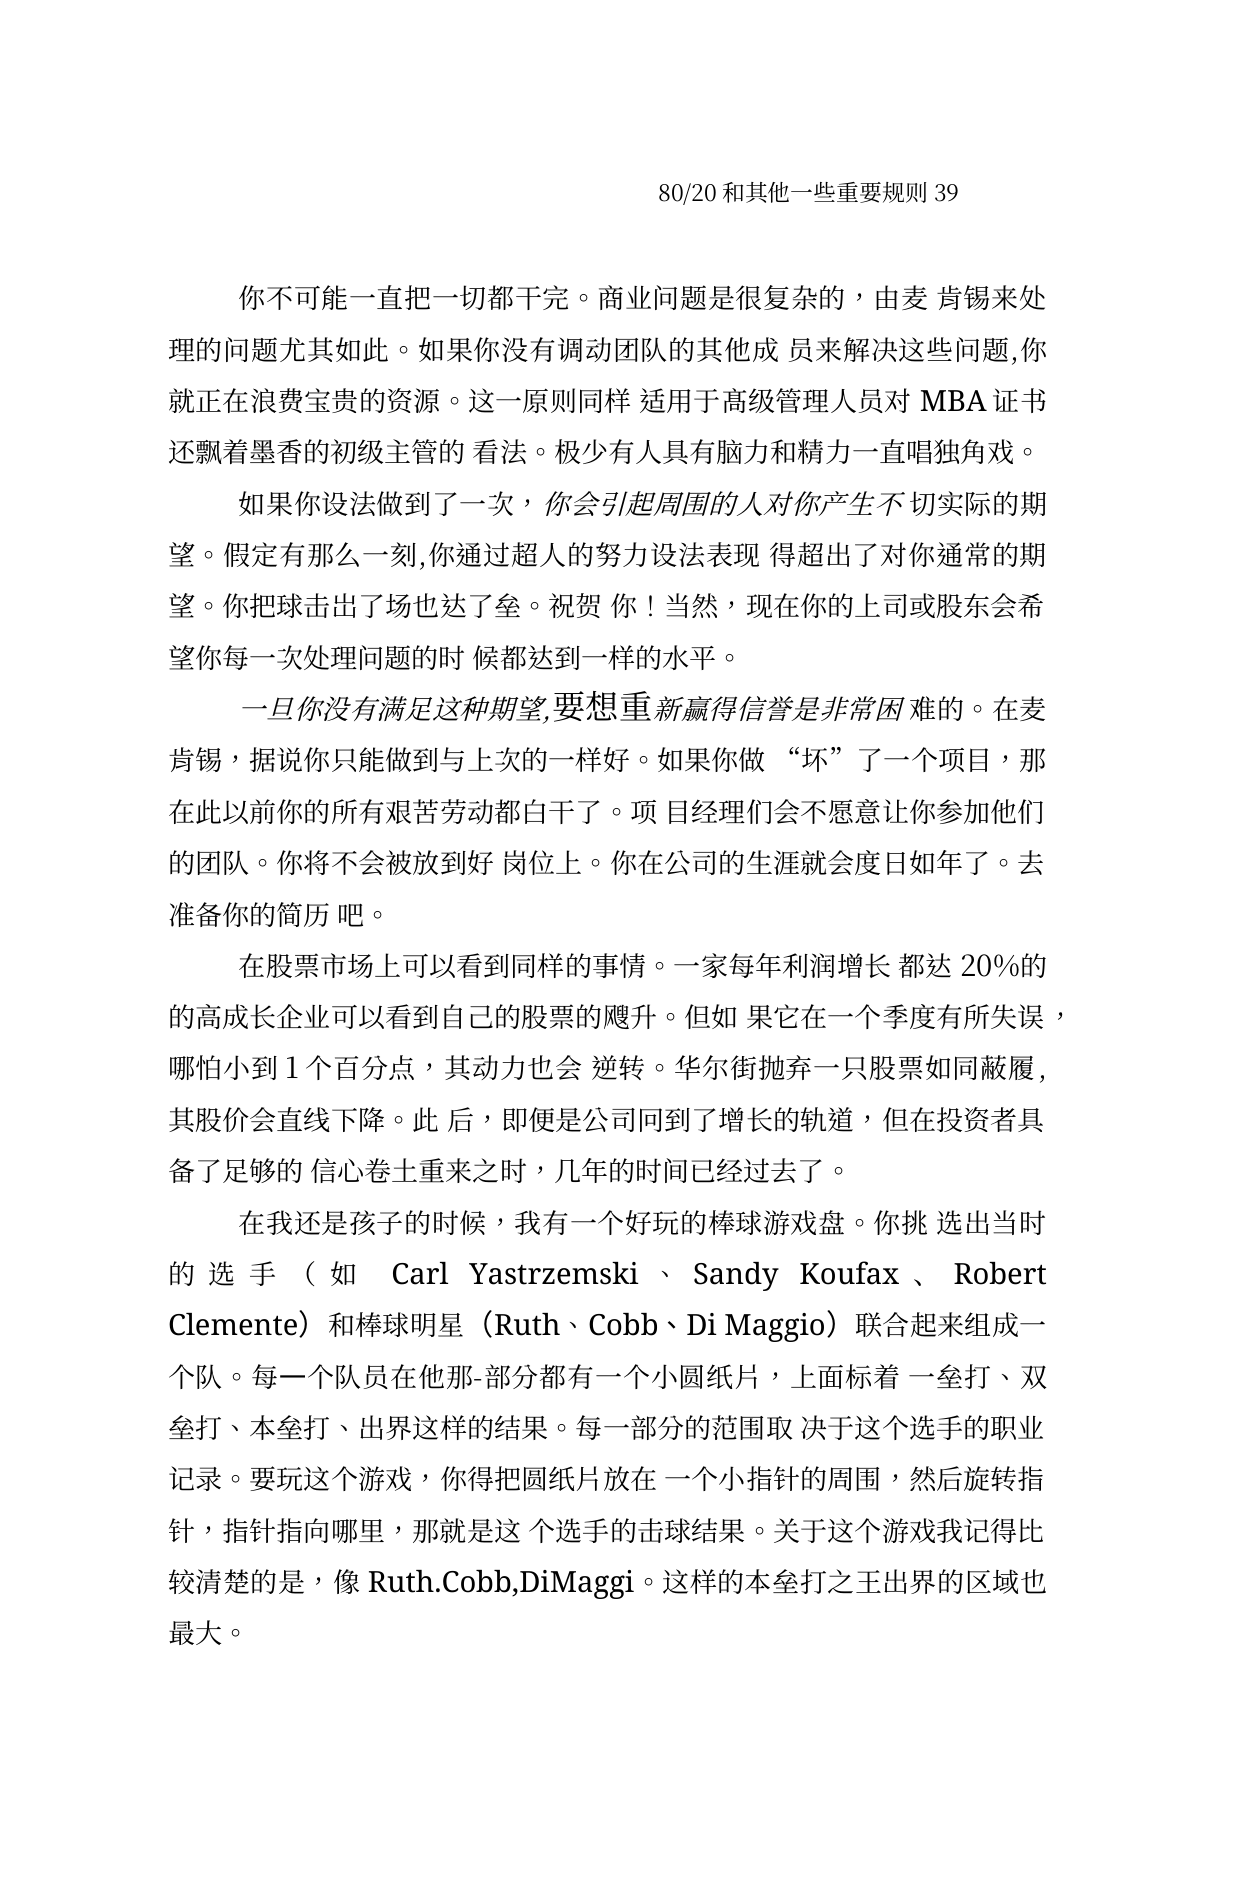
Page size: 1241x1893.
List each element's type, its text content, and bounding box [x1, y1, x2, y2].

text 在股票市场上可以看到同样的事情。一家每年利润增长 都达20%的的高成长企业可以看到自己的股票的飕升。但如 果它在一个季度有所失误，哪怕小到1个百分点，其动力也会 逆转。华尔街抛弃一只股票如同蔽履,其股价会直线下降。此 后，即便是公司冋到了增长的轨道，但在投资者具备了足够的 信心卷土重来之时，几年的时间已经过去了。 [168, 935, 1047, 1192]
text 你不可能一直把一切都干完。商业问题是很复杂的，由麦 肯锡来处理的问题尤其如此。如果你没有调动团队的其他成 员来解决这些问题,你就正在浪费宝贵的资源。这一原则同样 适用于髙级管理人员对MBA证书还飘着墨香的初级主管的 看法。极少有人具有脑力和精力一直唱独角戏。 [168, 268, 1047, 473]
text 如果你设法做到了一次，你会引起周围的人对你产生不 切实际的期望。假定有那么一刻,你通过超人的努力设法表现 得超出了对你通常的期望。你把球击岀了场也达了垒。祝贺 你！当然，现在你的上司或股东会希望你每一次处理问题的时 候都达到一样的水平。 [168, 473, 1047, 678]
text 在我还是孩子的时候，我有一个好玩的棒球游戏盘。你挑 选出当时的选手（如 Carl Yastrzemski、Sandy Koufax、Robert Clemente）和棒球明星（Ruth、Cobb、Di Maggio）联合起来组成一 个队。每一个队员在他那-部分都有一个小圆纸片，上面标着 一垒打、双垒打、本垒打、出界这样的结果。每一部分的范围取 决于这个选手的职业记录。要玩这个游戏，你得把圆纸片放在 一个小指针的周围，然后旋转指针，指针指向哪里，那就是这 个选手的击球结果。关于这个游戏我记得比较清楚的是，像 Ruth.Cobb,DiMaggi。这样的本垒打之王出界的区域也最大。 [168, 1192, 1047, 1654]
text 一旦你没有满足这种期望,要想重新赢得信誉是非常困 难的。在麦肯锡，据说你只能做到与上次的一样好。如果你做 “坏”了一个项目，那在此以前你的所有艰苦劳动都白干了。项 目经理们会不愿意让你参加他们的团队。你将不会被放到好 岗位上。你在公司的生涯就会度日如年了。去准备你的简历 吧。 [168, 678, 1047, 935]
